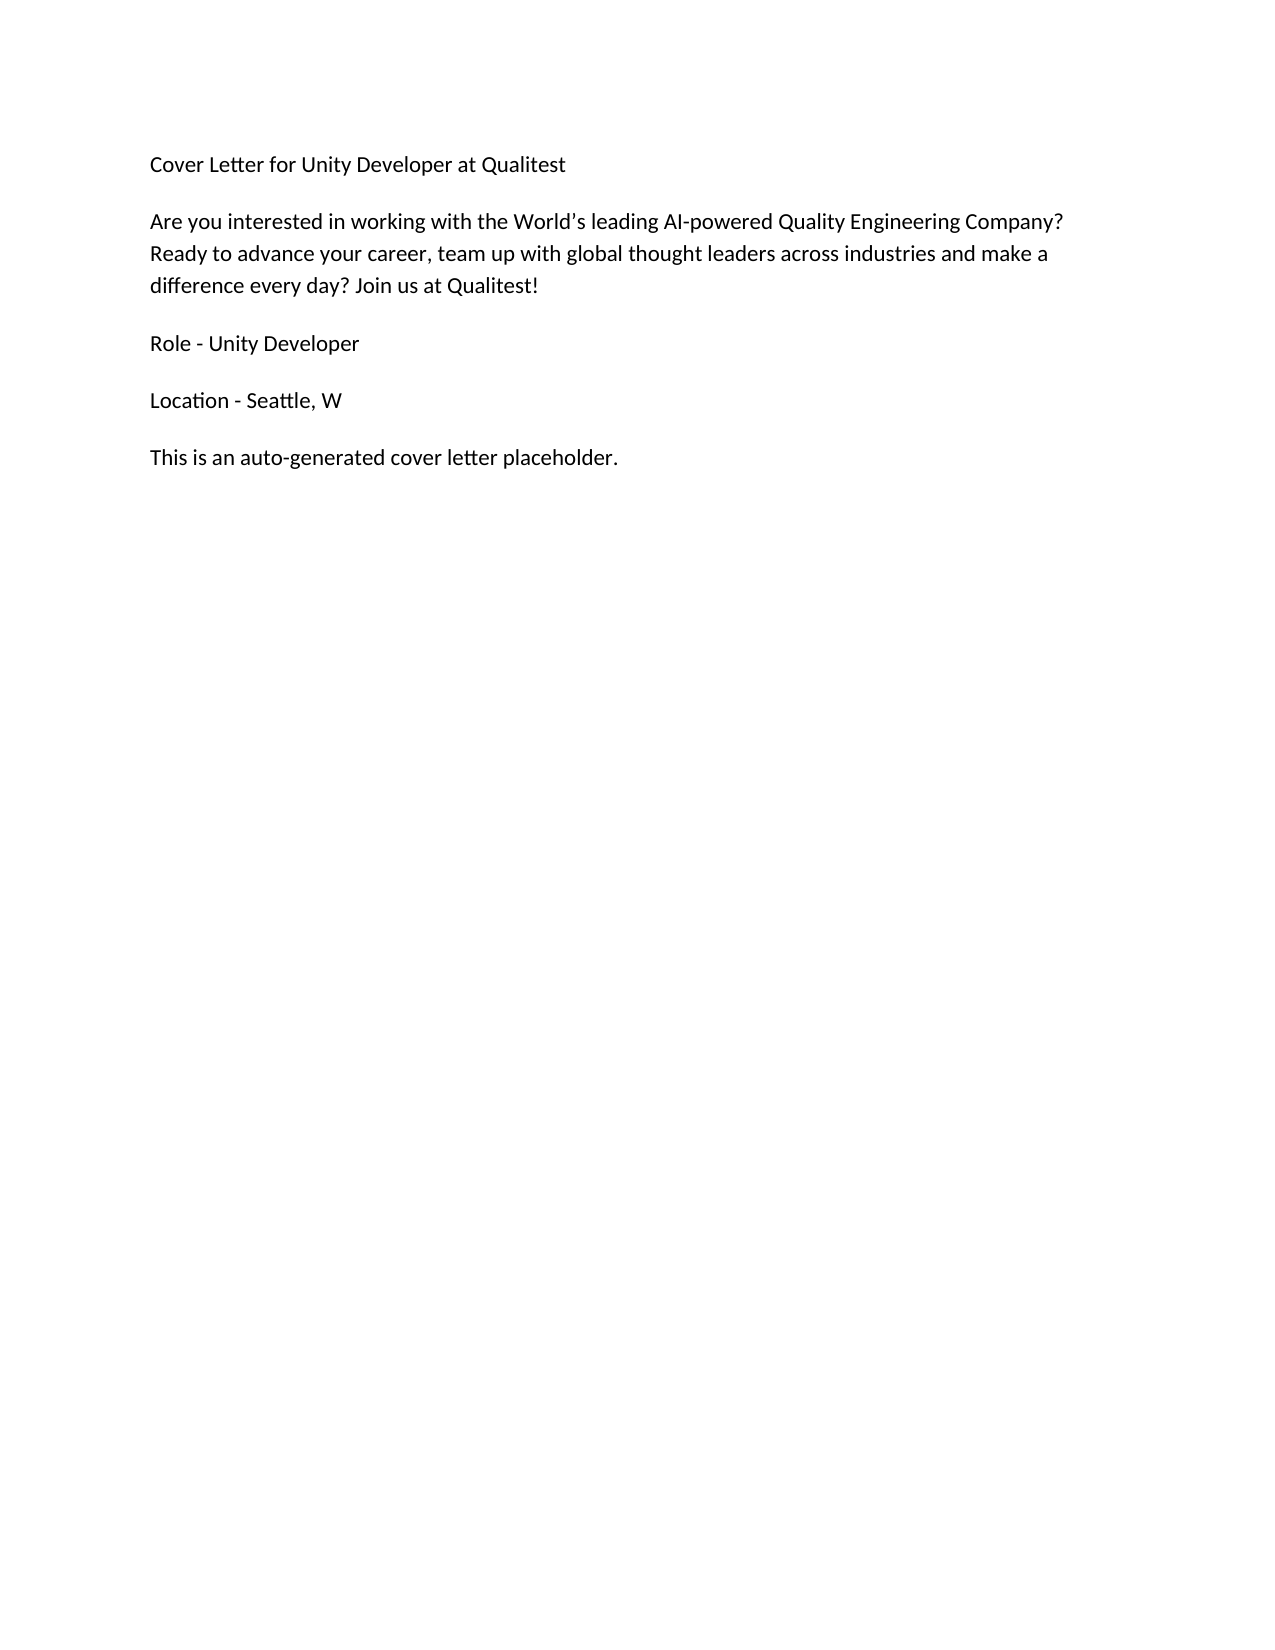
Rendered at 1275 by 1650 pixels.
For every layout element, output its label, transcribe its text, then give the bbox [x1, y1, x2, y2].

text Role - Unity Developer [150, 329, 1125, 357]
text This is an auto-generated cover letter placeholder. [150, 443, 1125, 471]
text Location - Seattle, W [150, 386, 1125, 414]
text Cover Letter for Unity Developer at Qualitest [150, 150, 1125, 178]
text Are you interested in working with the World’s leading AI-powered Quality Engineering Company? Ready to advance your career, team up with global thought leaders across industries and make a difference every day? Join us at Qualitest! [150, 207, 1125, 299]
